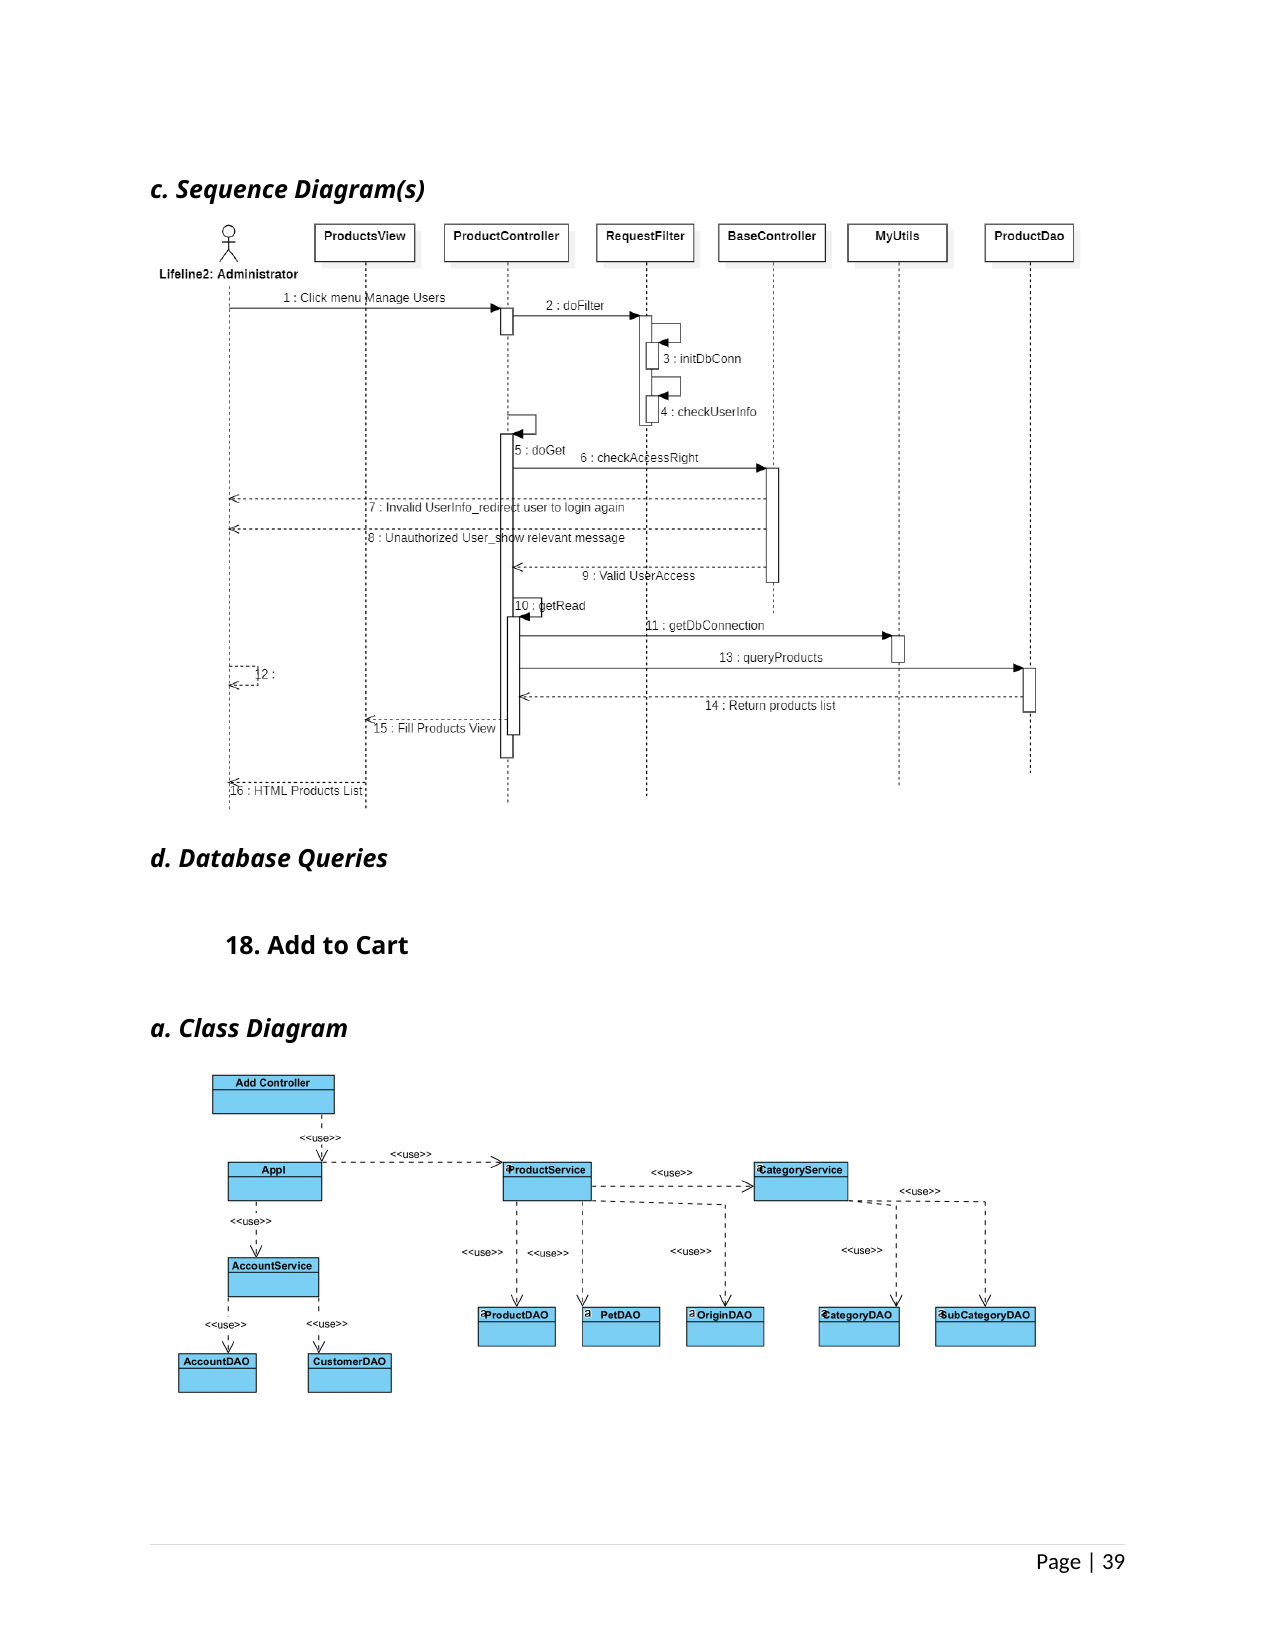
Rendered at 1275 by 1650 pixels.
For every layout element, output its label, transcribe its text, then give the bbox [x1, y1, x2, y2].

subtitle a. Class Diagram [150, 1011, 1125, 1045]
subtitle c. Sequence Diagram(s) [150, 172, 1125, 206]
picture [150, 1047, 1125, 1421]
subtitle 18. Add to Cart [150, 927, 1125, 961]
picture [150, 208, 1124, 822]
subtitle d. Database Queries [150, 841, 1125, 875]
